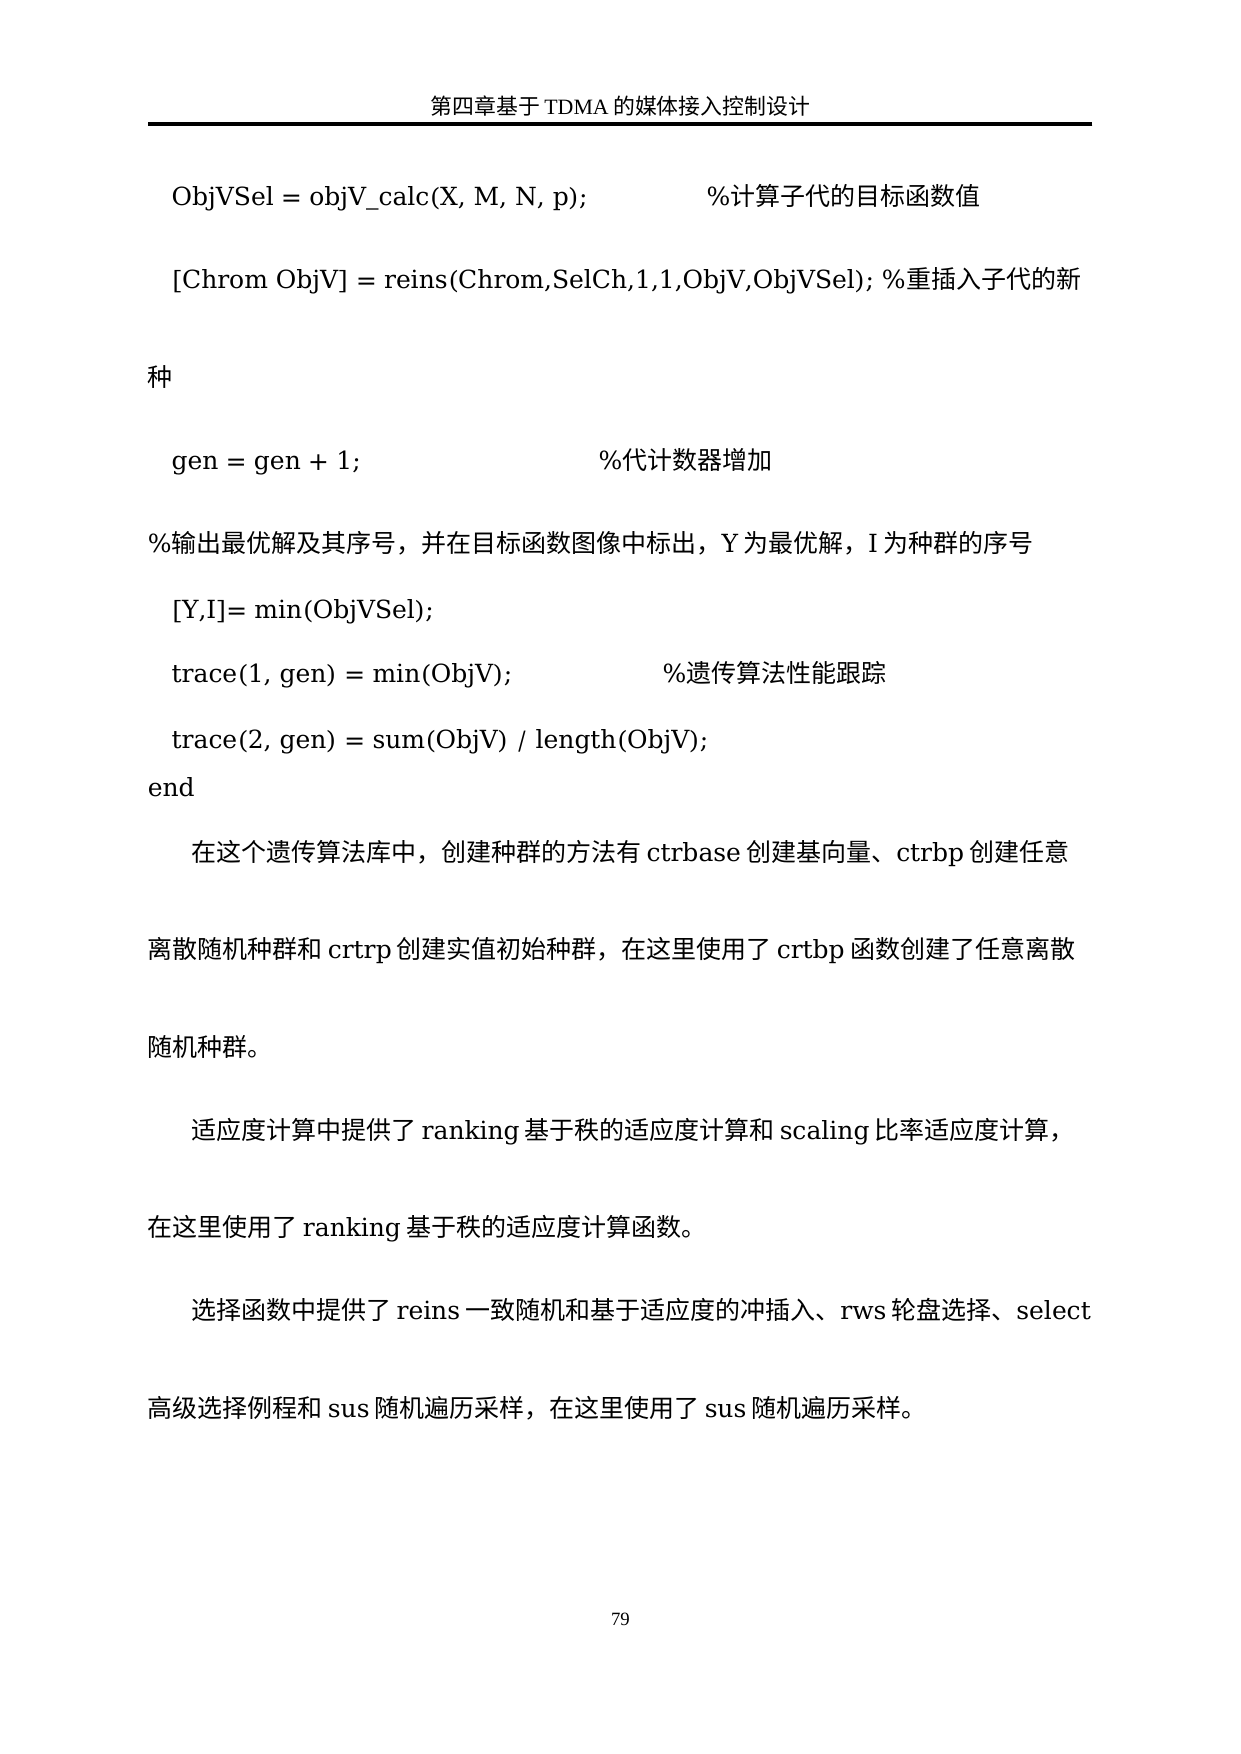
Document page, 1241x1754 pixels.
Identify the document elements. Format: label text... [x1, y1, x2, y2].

text [Chrom ObjV] = reins(Chrom,SelCh,1,1,ObjV,ObjVSel); %重插入子代的新种 [148, 245, 1092, 408]
text [Y,I]= min(ObjVSel); [148, 592, 1092, 624]
text trace(1, gen) = min(ObjV); %遗传算法性能跟踪 [148, 639, 1092, 704]
text ObjVSel = objV_calc(X, M, N, p); %计算子代的目标函数值 [148, 162, 1092, 227]
text 适应度计算中提供了ranking基于秩的适应度计算和scaling比率适应度计算，在这里使用了ranking基于秩的适应度计算函数。 [148, 1096, 1092, 1258]
text trace(2, gen) = sum(ObjV) / length(ObjV); [148, 723, 1092, 755]
text %输出最优解及其序号，并在目标函数图像中标出，Y为最优解，I为种群的序号 [148, 509, 1092, 574]
text end [148, 770, 1092, 803]
text 在这个遗传算法库中，创建种群的方法有ctrbase创建基向量、ctrbp创建任意离散随机种群和crtrp创建实值初始种群，在这里使用了crtbp函数创建了任意离散随机种群。 [148, 818, 1092, 1078]
text gen = gen + 1; %代计数器增加 [148, 426, 1092, 491]
text 选择函数中提供了reins一致随机和基于适应度的冲插入、rws轮盘选择、select高级选择例程和sus随机遍历采样，在这里使用了sus随机遍历采样。 [148, 1276, 1092, 1439]
